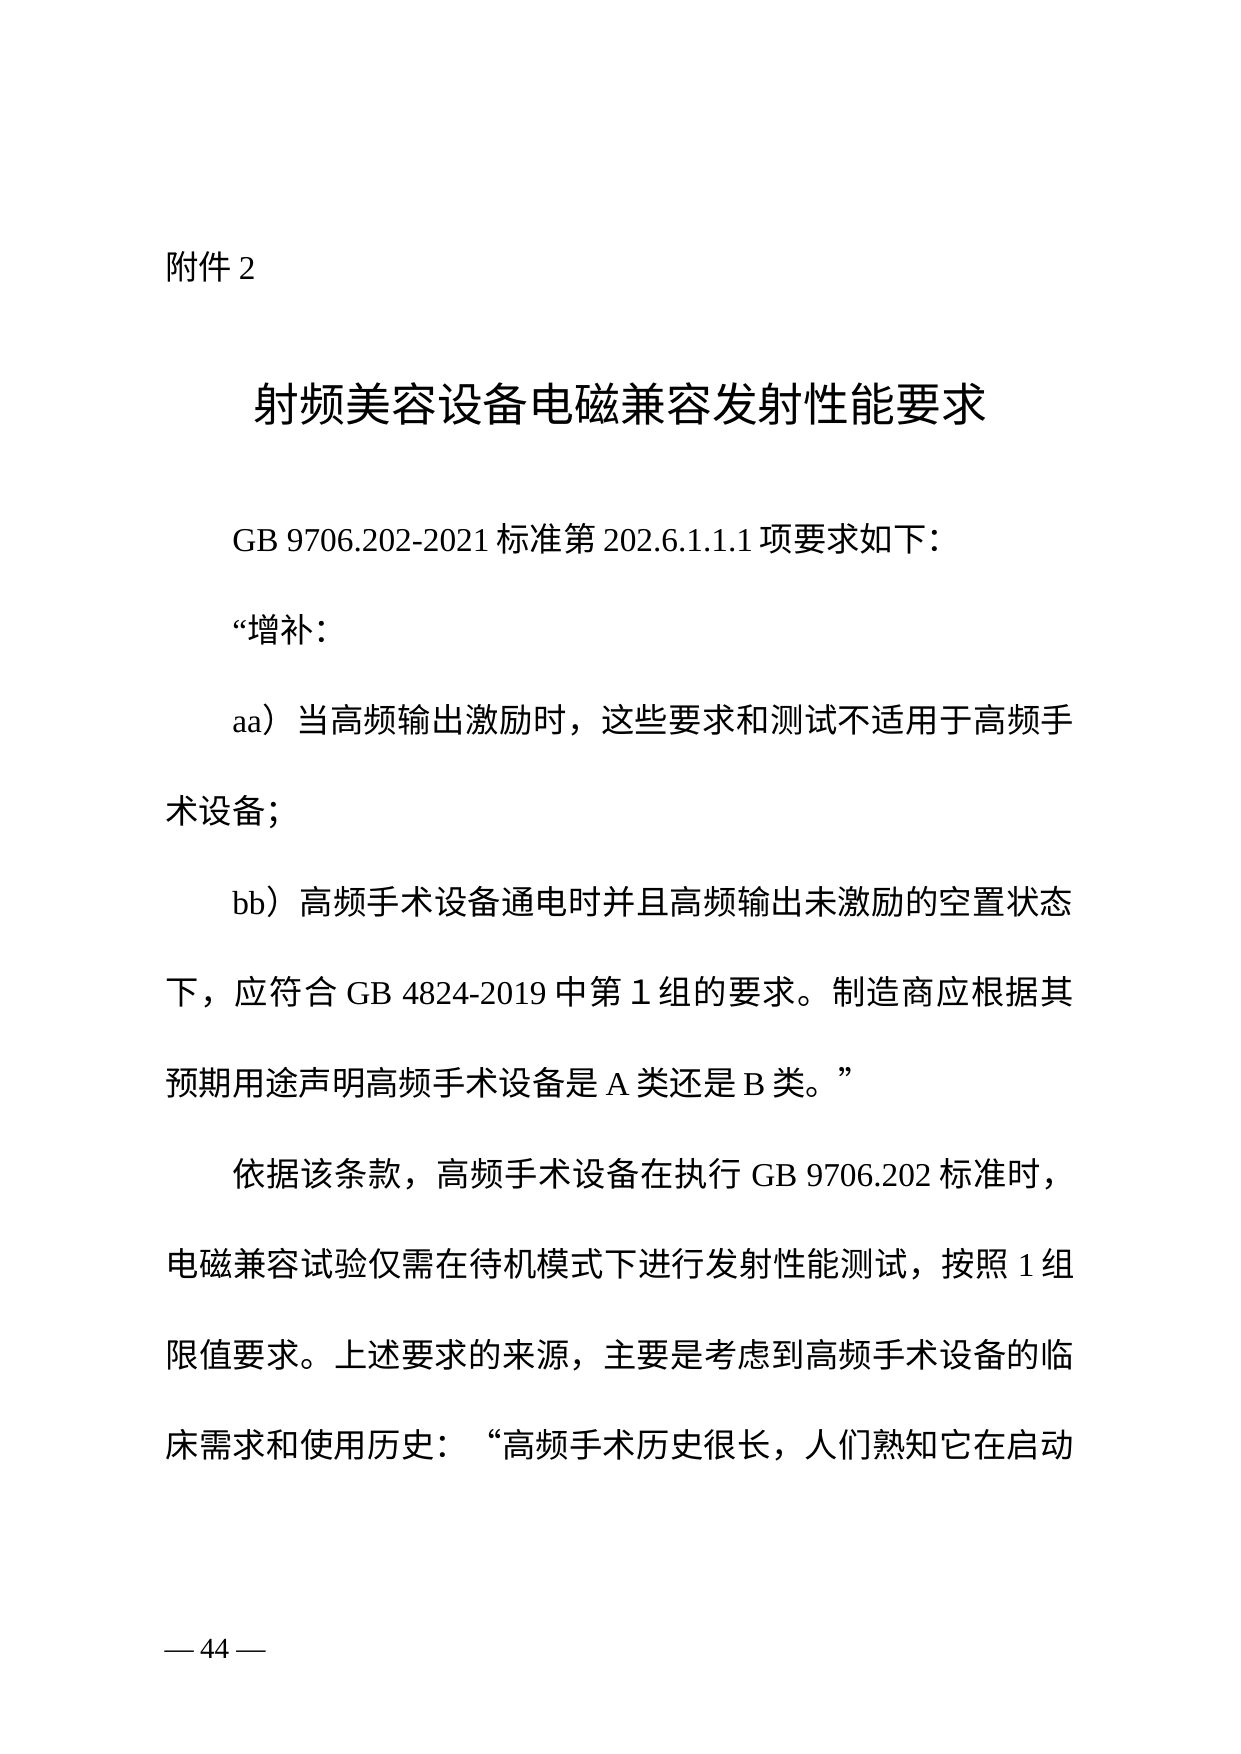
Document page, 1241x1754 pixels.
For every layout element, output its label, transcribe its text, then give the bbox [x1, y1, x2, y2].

text “增补： [165, 582, 1075, 673]
text 附件2 [165, 220, 1075, 311]
text bb）高频手术设备通电时并且高频输出未激励的空置状态下，应符合GB 4824-2019中第１组的要求。制造商应根据其预期用途声明高频手术设备是A类还是B类。” [165, 854, 1075, 1126]
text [165, 1126, 1075, 1489]
text GB 9706.202-2021标准第202.6.1.1.1项要求如下： [165, 492, 1075, 582]
text aa）当高频输出激励时，这些要求和测试不适用于高频手术设备； [165, 673, 1075, 854]
text 射频美容设备电磁兼容发射性能要求 [165, 356, 1075, 446]
